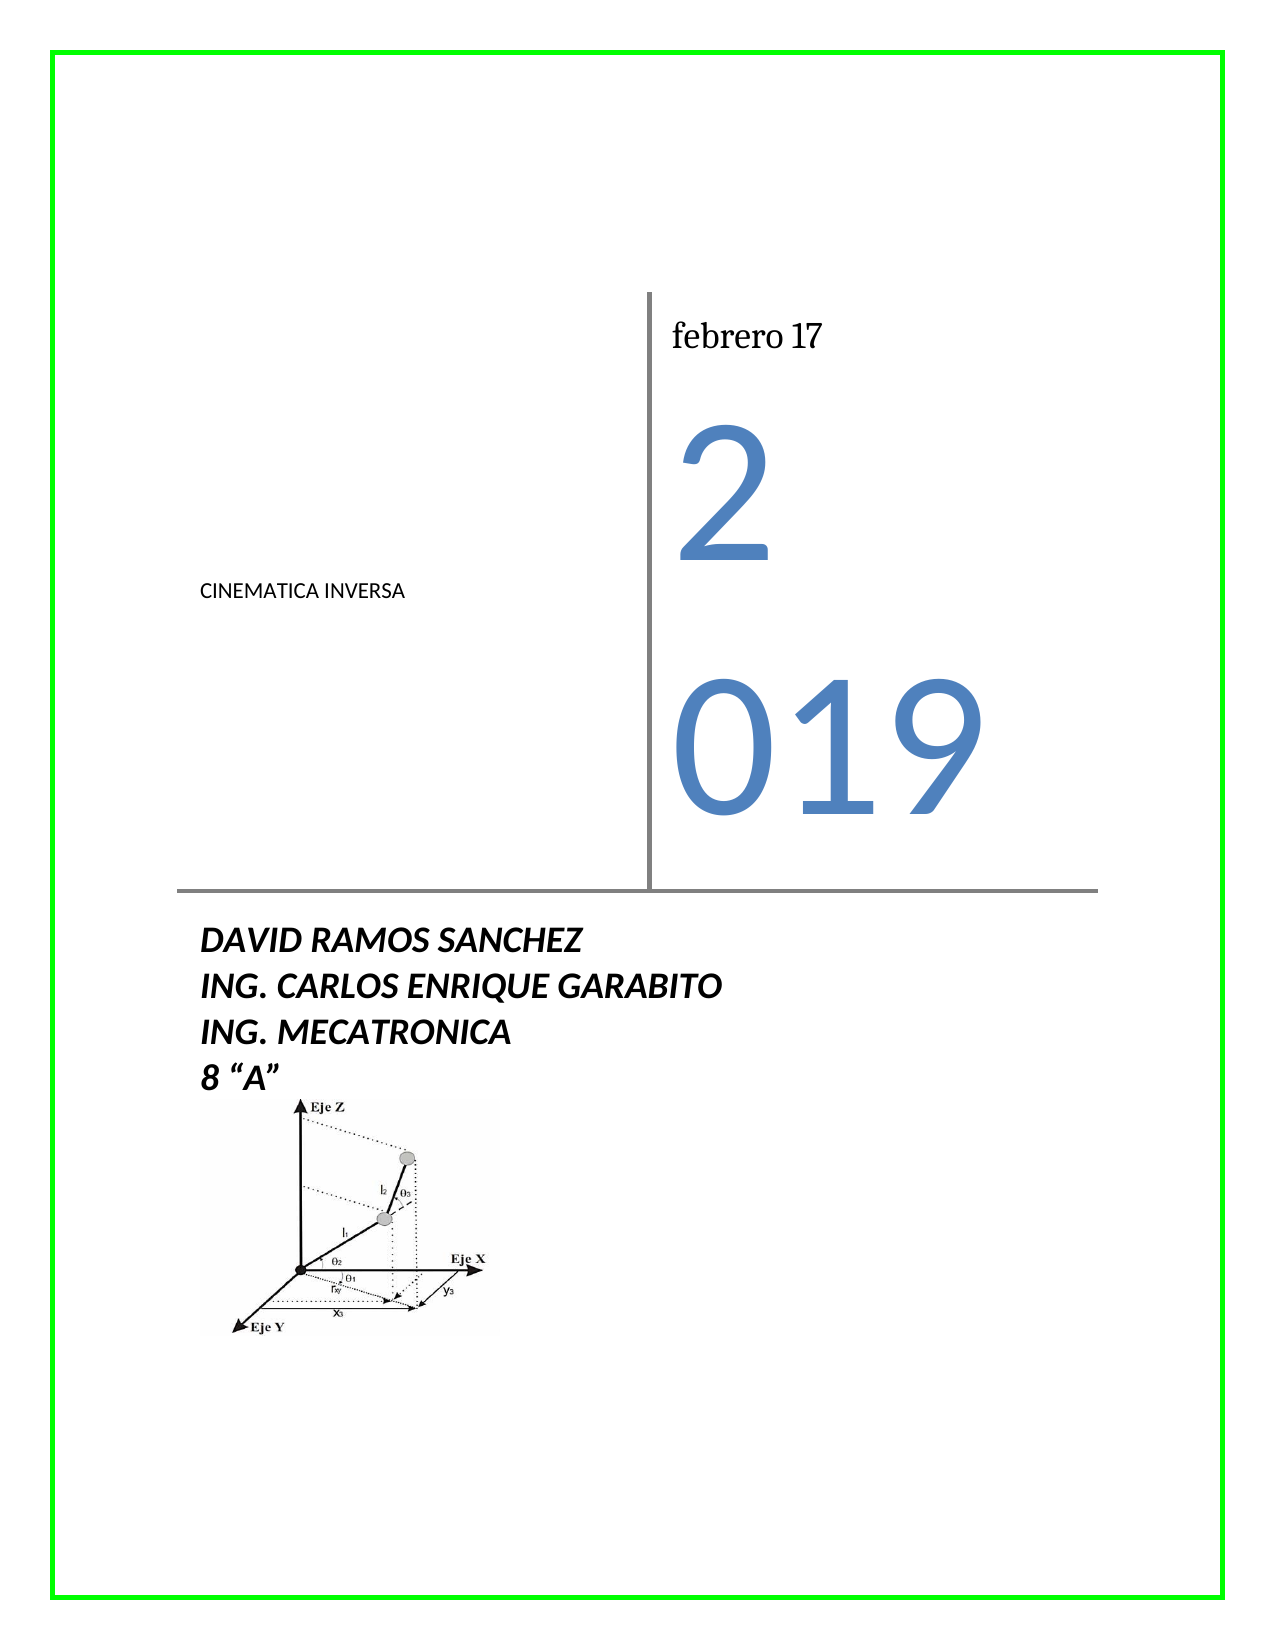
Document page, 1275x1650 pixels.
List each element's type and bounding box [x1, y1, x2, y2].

picture [199, 1099, 500, 1336]
